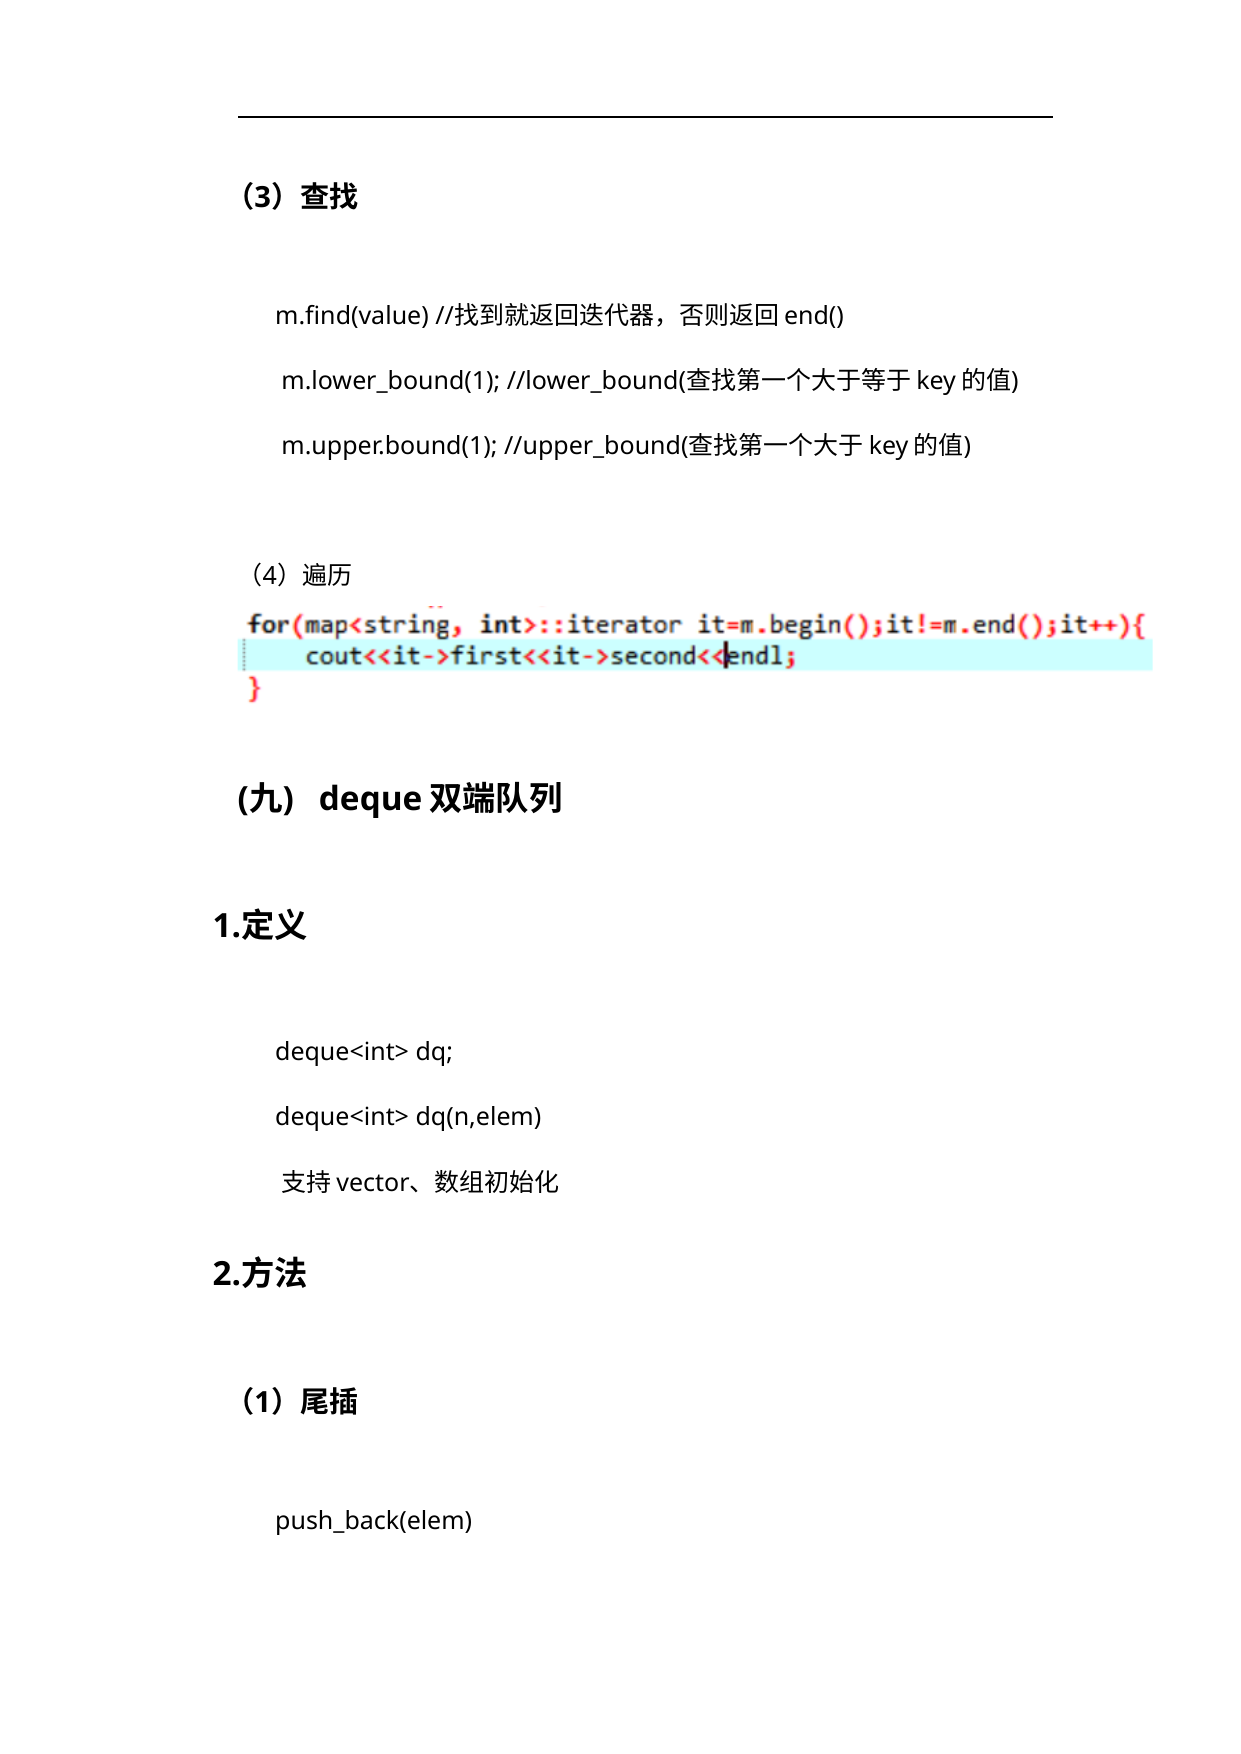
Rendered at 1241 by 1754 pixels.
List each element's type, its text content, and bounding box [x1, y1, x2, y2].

text m.upper.bound(1); //upper_bound(查找第一个大于key的值) [237, 411, 1053, 476]
text （4）遍历 [237, 541, 1053, 606]
text 支持vector、数组初始化 [237, 1148, 1053, 1213]
text m.lower_bound(1); //lower_bound(查找第一个大于等于key的值) [237, 346, 1053, 411]
text deque<int> dq; [237, 1018, 1053, 1083]
subtitle （3）查找 [225, 162, 1053, 227]
subtitle 1.定义 [212, 891, 1053, 956]
subtitle 2.方法 [212, 1238, 1053, 1303]
text m.find(value) //找到就返回迭代器，否则返回end() [237, 281, 1053, 346]
text deque<int> dq(n,elem) [237, 1083, 1053, 1148]
picture [237, 606, 1153, 712]
subtitle deque双端队列 [237, 763, 1053, 828]
text push_back(elem) [237, 1487, 1053, 1552]
subtitle （1）尾插 [225, 1368, 1053, 1433]
